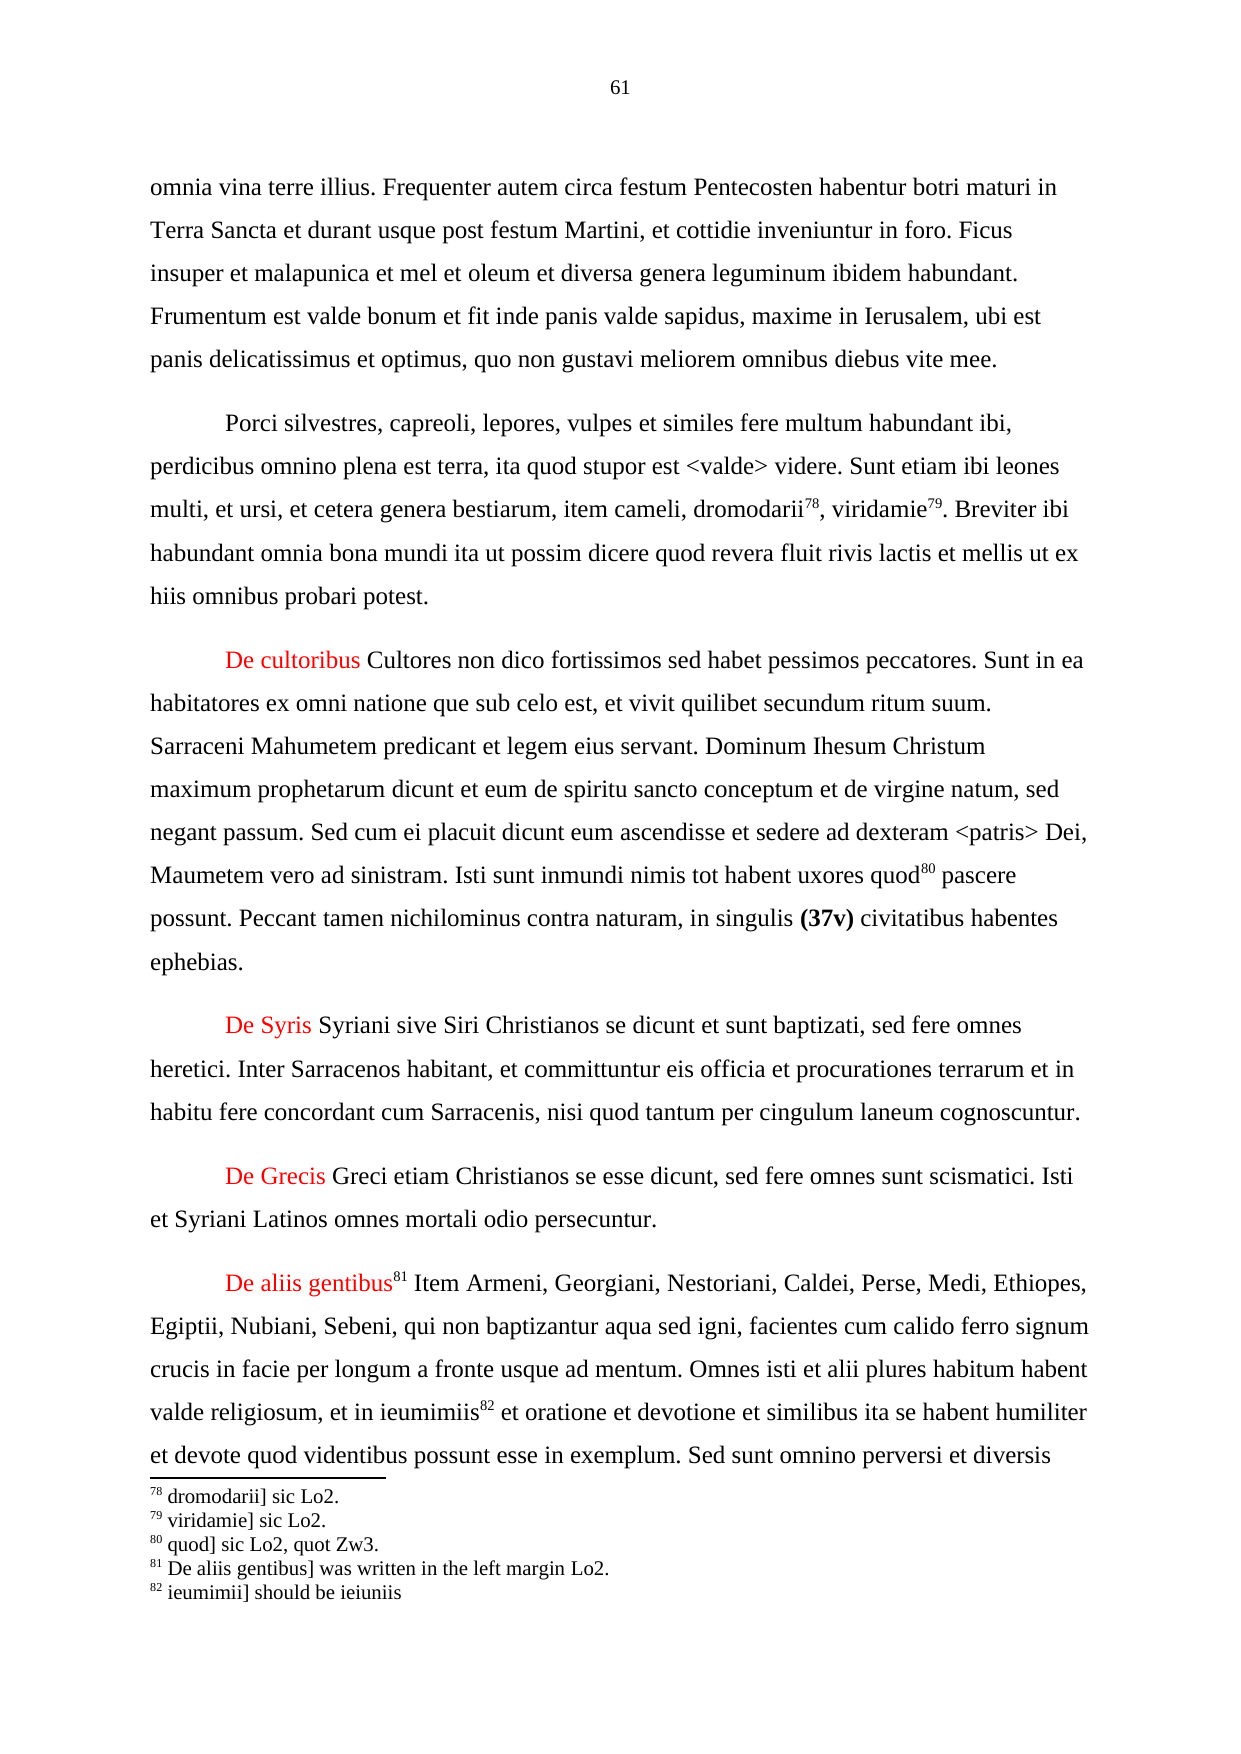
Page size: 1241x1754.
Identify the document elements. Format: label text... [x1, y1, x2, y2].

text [150, 172, 1090, 373]
text Porci silvestres, capreoli, lepores, vulpes et similes fere multum habundant ibi, perdicibus omnino plena est terra, ita quod stupor est <valde> videre. Sunt etiam ibi leones multi, et ursi, et cetera genera bestiarum, item cameli, dromodarii, viridamie. Breviter ibi habundant omnia bona mundi ita ut possim dicere quod revera fluit rivis lactis et mellis ut ex hiis omnibus probari potest. [150, 408, 1090, 609]
text De cultoribus Cultores non dico fortissimos sed habet pessimos peccatores. Sunt in ea habitatores ex omni natione que sub celo est, et vivit quilibet secundum ritum suum. Sarraceni Mahumetem predicant et legem eius servant. Dominum Ihesum Christum maximum prophetarum dicunt et eum de spiritu sancto conceptum et de virgine natum, sed negant passum. Sed cum ei placuit dicunt eum ascendisse et sedere ad dexteram <patris> Dei, Maumetem vero ad sinistram. Isti sunt inmundi nimis tot habent uxores quod pascere possunt. Peccant tamen nichilominus contra naturam, in singulis (37v) civitatibus habentes ephebias. [150, 645, 1090, 975]
text De Syris Syriani sive Siri Christianos se dicunt et sunt baptizati, sed fere omnes heretici. Inter Sarracenos habitant, et committuntur eis officia et procurationes terrarum et in habitu fere concordant cum Sarracenis, nisi quod tantum per cingulum laneum cognoscuntur. [150, 1011, 1090, 1126]
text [150, 1268, 1090, 1469]
text De Grecis Greci etiam Christianos se esse dicunt, sed fere omnes sunt scismatici. Isti et Syriani Latinos omnes mortali odio persecuntur. [150, 1161, 1090, 1233]
